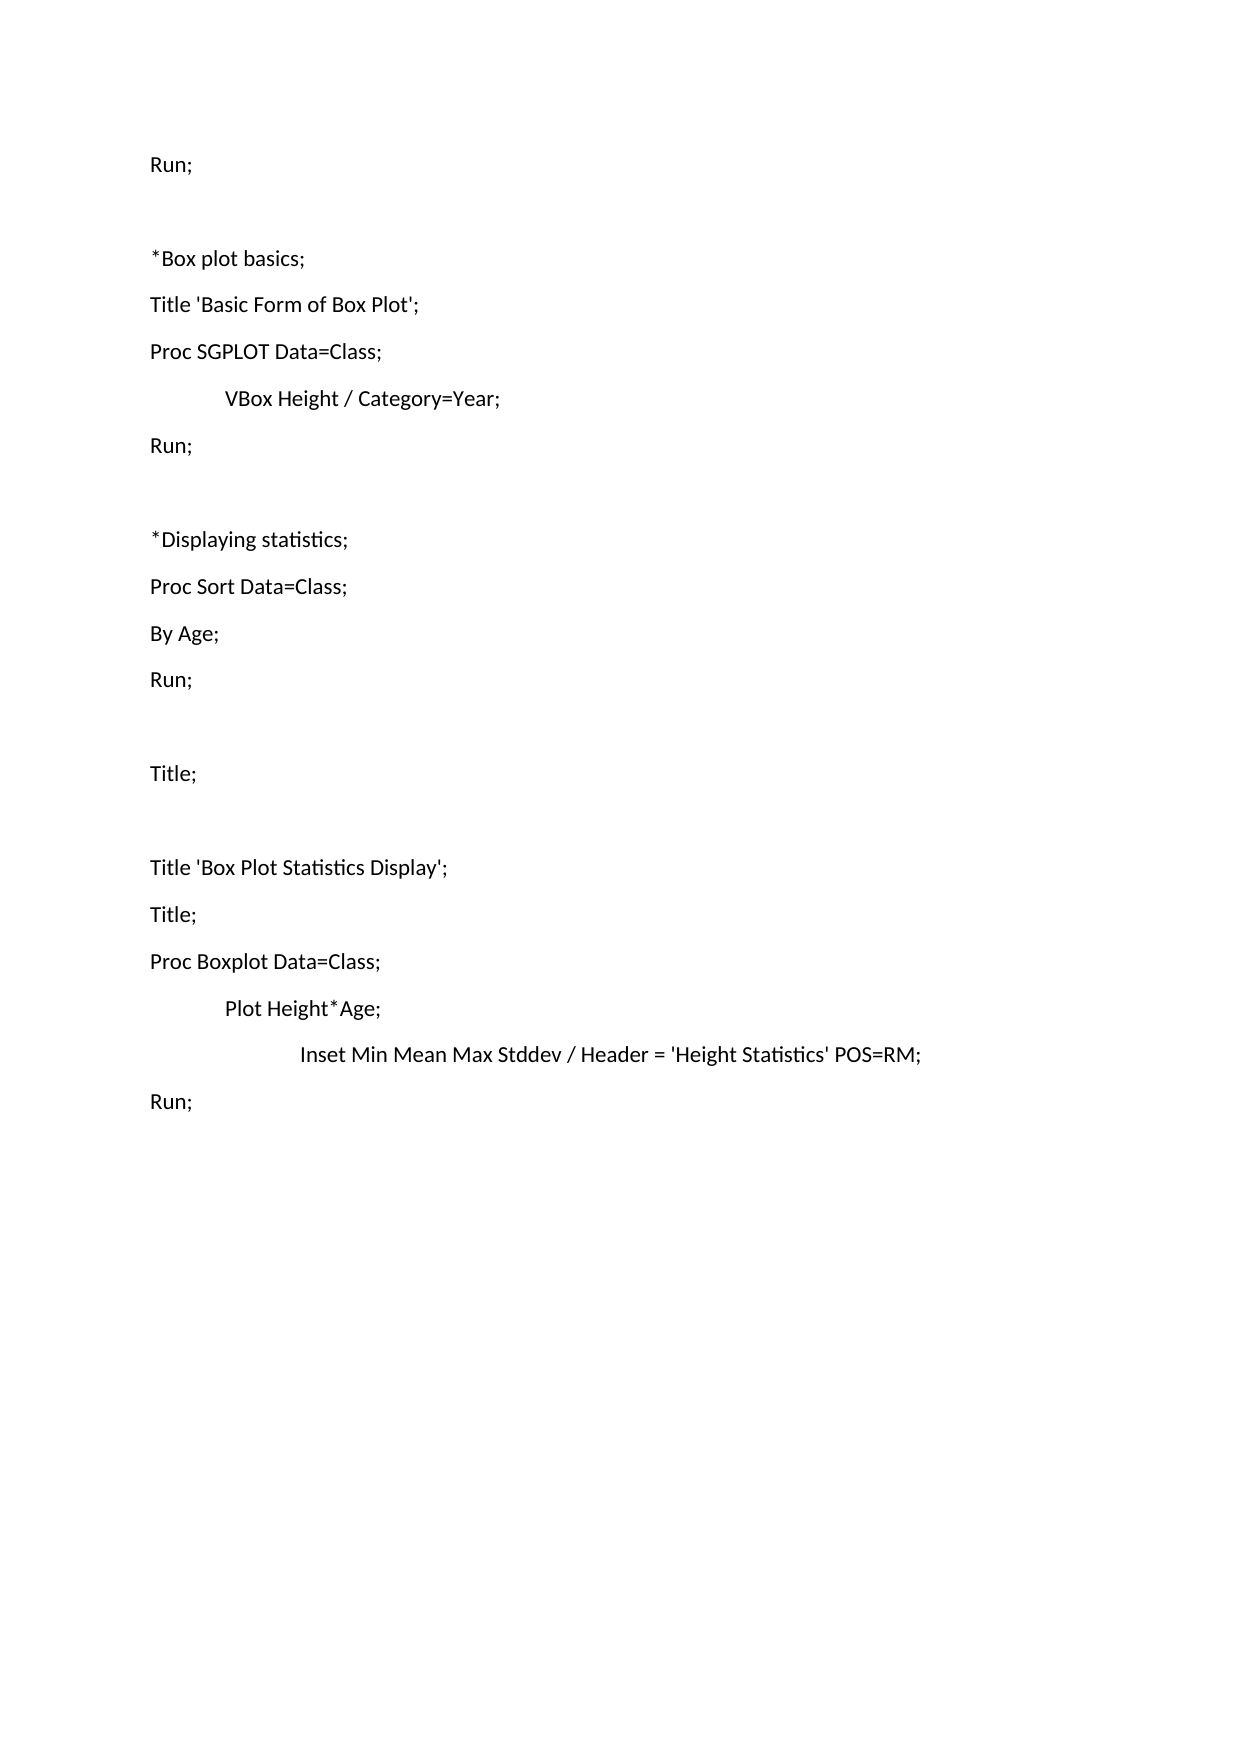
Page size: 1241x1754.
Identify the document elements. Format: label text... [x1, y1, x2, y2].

text Run; [150, 666, 1090, 694]
text Run; [150, 1087, 1090, 1116]
text *Displaying statistics; [150, 525, 1090, 553]
text Title 'Basic Form of Box Plot'; [150, 291, 1090, 319]
text Proc Boxplot Data=Class; [150, 947, 1090, 975]
text Title; [150, 900, 1090, 928]
text Proc SGPLOT Data=Class; [150, 337, 1090, 366]
text By Age; [150, 619, 1090, 647]
text Title; [150, 759, 1090, 787]
text Plot Height*Age; [150, 994, 1090, 1022]
text Proc Sort Data=Class; [150, 572, 1090, 600]
text Inset Min Mean Max Stddev / Header = 'Height Statistics' POS=RM; [150, 1041, 1090, 1069]
text *Box plot basics; [150, 244, 1090, 272]
text Run; [150, 431, 1090, 459]
text Run; [150, 150, 1090, 178]
text VBox Height / Category=Year; [150, 384, 1090, 412]
text Title 'Box Plot Statistics Display'; [150, 853, 1090, 881]
